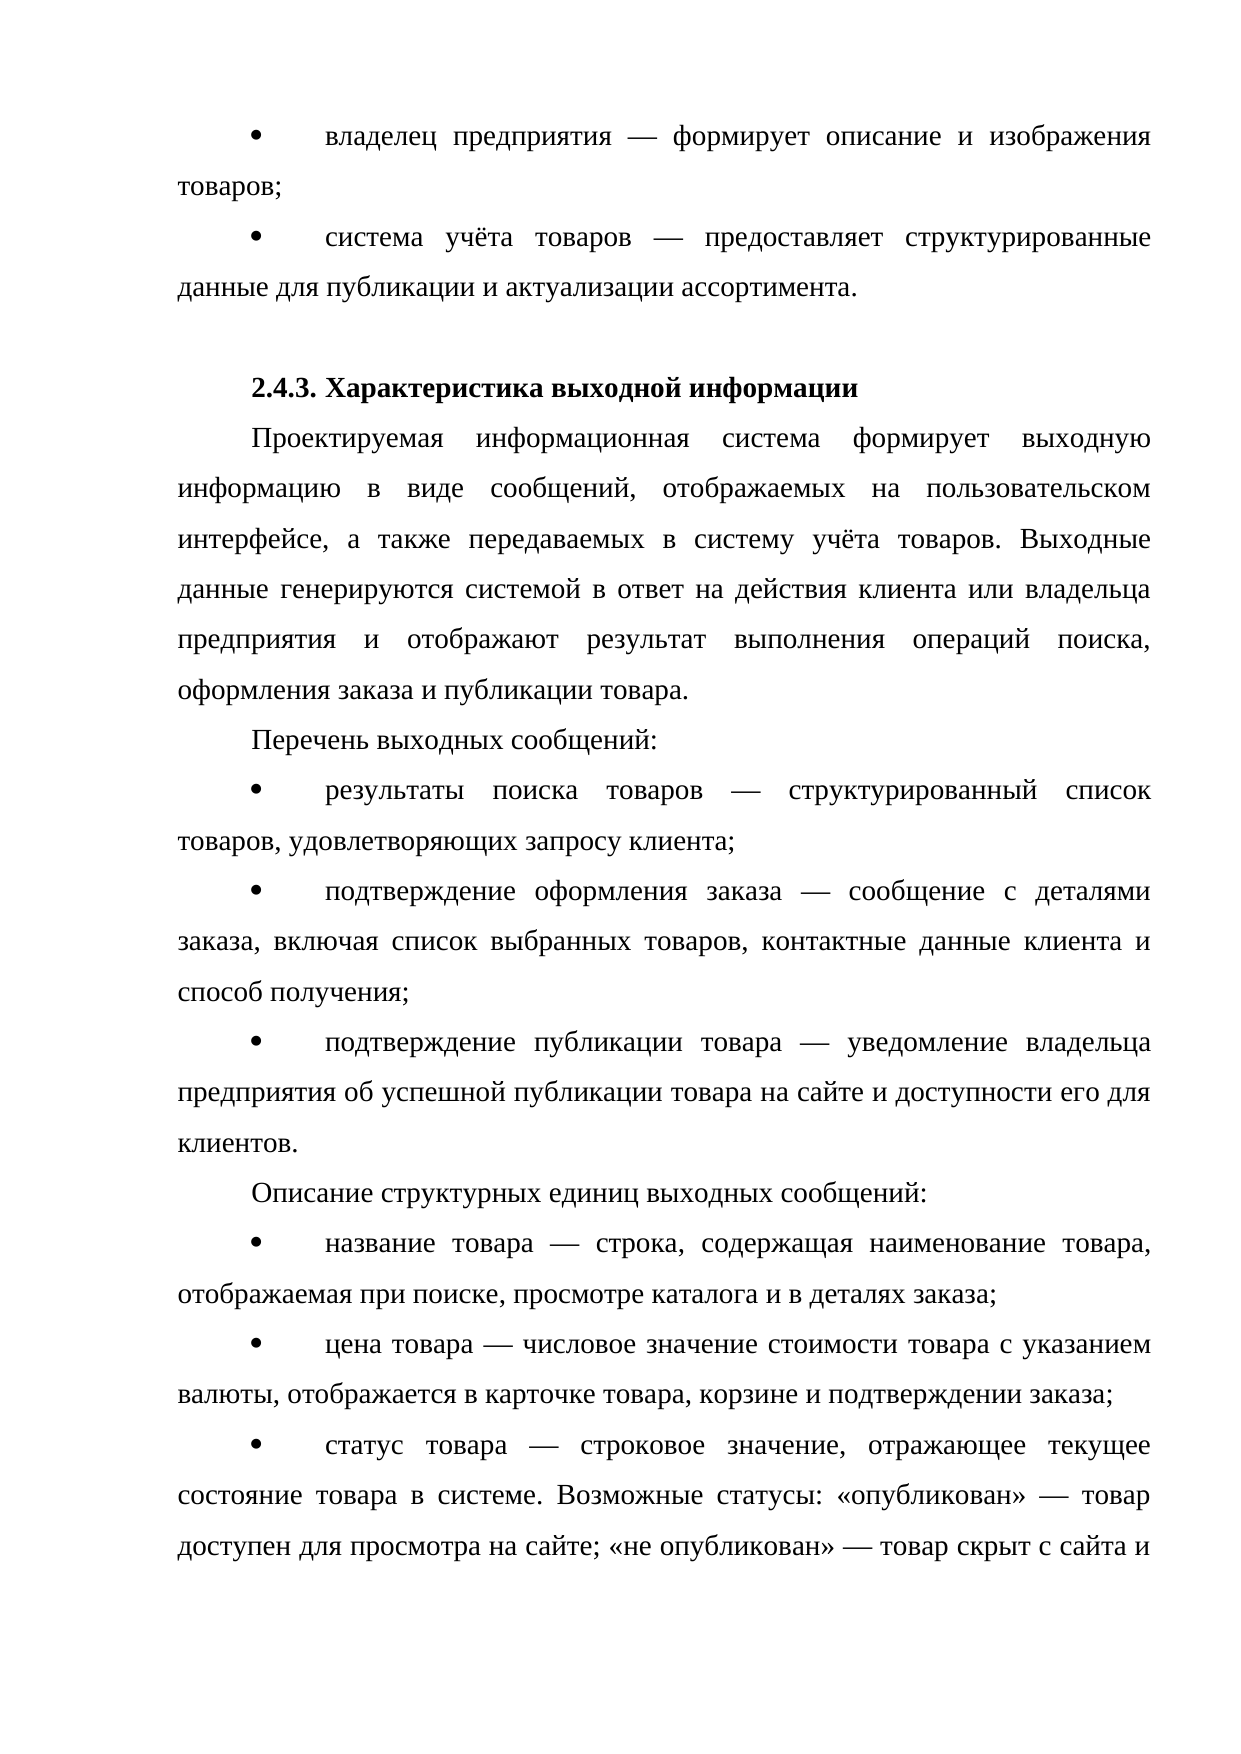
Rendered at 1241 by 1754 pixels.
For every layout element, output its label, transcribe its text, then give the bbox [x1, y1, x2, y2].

list система учёта товаров — предоставляет структурированные данные для публикации и актуализации ассортимента. [177, 219, 1152, 303]
list владелец предприятия — формирует описание и изображения товаров; [177, 118, 1152, 202]
text Перечень выходных сообщений: [177, 722, 1152, 756]
text Проектируемая информационная система формирует выходную информацию в виде сообщений, отображаемых на пользовательском интерфейсе, а также передаваемых в систему учёта товаров. Выходные данные генерируются системой в ответ на действия клиента или владельца предприятия и отображают результат выполнения операций поиска, оформления заказа и публикации товара. [177, 420, 1152, 705]
list название товара — строка, содержащая наименование товара, отображаемая при поиске, просмотре каталога и в деталях заказа; [177, 1226, 1152, 1309]
list Характеристика выходной информации [177, 370, 1152, 403]
list подтверждение публикации товара — уведомление владельца предприятия об успешной публикации товара на сайте и доступности его для клиентов. [177, 1024, 1152, 1158]
list цена товара — числовое значение стоимости товара с указанием валюты, отображается в карточке товара, корзине и подтверждении заказа; [177, 1326, 1152, 1410]
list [177, 1427, 1152, 1561]
text Описание структурных единиц выходных сообщений: [177, 1175, 1152, 1209]
list результаты поиска товаров — структурированный список товаров, удовлетворяющих запросу клиента; [177, 772, 1152, 856]
list подтверждение оформления заказа — сообщение с деталями заказа, включая список выбранных товаров, контактные данные клиента и способ получения; [177, 873, 1152, 1007]
